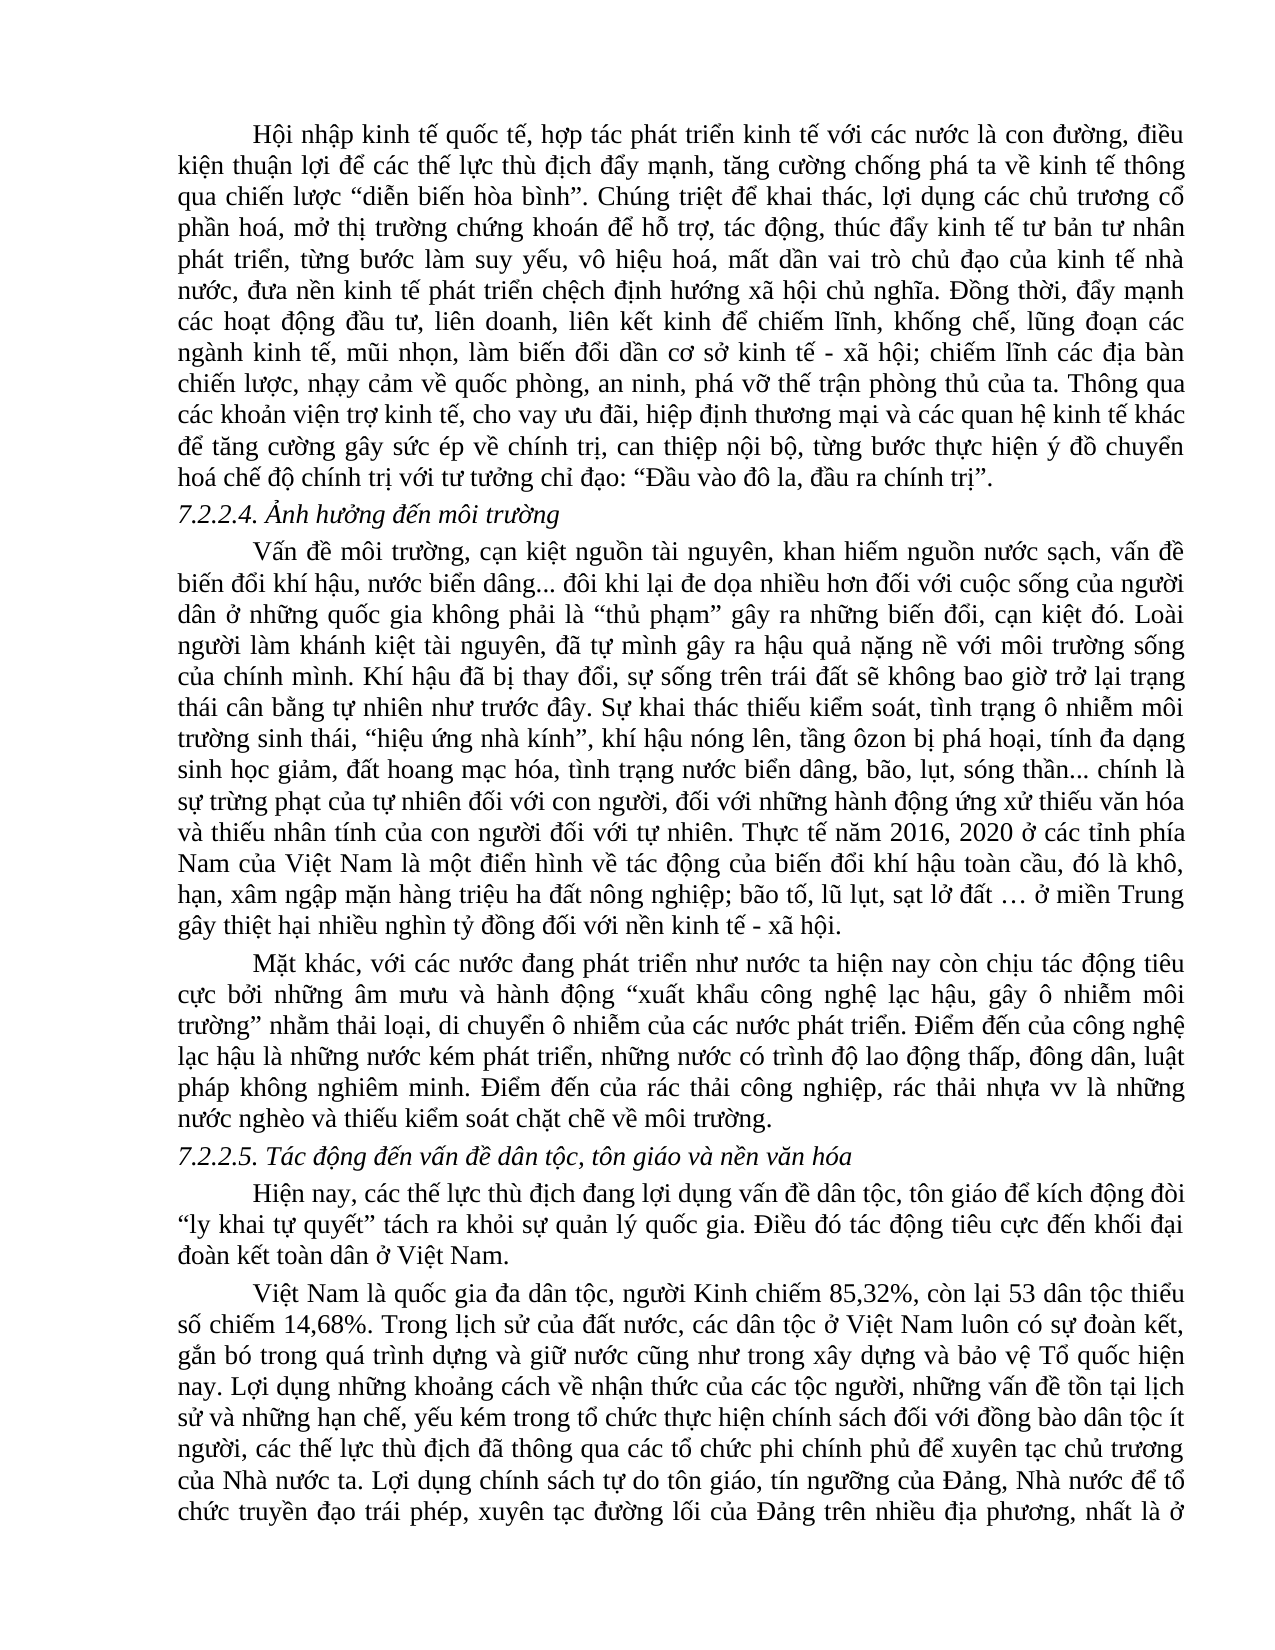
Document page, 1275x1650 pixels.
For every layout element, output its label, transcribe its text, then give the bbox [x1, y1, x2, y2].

text 7.2.2.5. Tác động đến vấn đề dân tộc, tôn giáo và nền văn hóa [177, 1140, 1186, 1171]
text Hiện nay, các thế lực thù địch đang lợi dụng vấn đề dân tộc, tôn giáo để kích động đòi “ly khai tự quyết” tách ra khỏi sự quản lý quốc gia. Điều đó tác động tiêu cực đến khối đại đoàn kết toàn dân ở Việt Nam. [177, 1177, 1186, 1271]
text 7.2.2.4. Ảnh hưởng đến môi trường [177, 498, 1186, 529]
text Mặt khác, với các nước đang phát triển như nước ta hiện nay còn chịu tác động tiêu cực bởi những âm mưu và hành động “xuất khẩu công nghệ lạc hậu, gây ô nhiễm môi trường” nhằm thải loại, di chuyển ô nhiễm của các nước phát triển. Điểm đến của công nghệ lạc hậu là những nước kém phát triển, những nước có trình độ lao động thấp, đông dân, luật pháp không nghiêm minh. Điểm đến của rác thải công nghiệp, rác thải nhựa vv là những nước nghèo và thiếu kiểm soát chặt chẽ về môi trường. [177, 947, 1186, 1133]
text Vấn đề môi trường, cạn kiệt nguồn tài nguyên, khan hiếm nguồn nước sạch, vấn đề biến đổi khí hậu, nước biển dâng... đôi khi lại đe dọa nhiều hơn đối với cuộc sống của người dân ở những quốc gia không phải là “thủ phạm” gây ra những biến đổi, cạn kiệt đó. Loài người làm khánh kiệt tài nguyên, đã tự mình gây ra hậu quả nặng nề với môi trường sống của chính mình. Khí hậu đã bị thay đổi, sự sống trên trái đất sẽ không bao giờ trở lại trạng thái cân bằng tự nhiên như trước đây. Sự khai thác thiếu kiểm soát, tình trạng ô nhiễm môi trường sinh thái, “hiệu ứng nhà kính”, khí hậu nóng lên, tầng ôzon bị phá hoại, tính đa dạng sinh học giảm, đất hoang mạc hóa, tình trạng nước biển dâng, bão, lụt, sóng thần... chính là sự trừng phạt của tự nhiên đối với con người, đối với những hành động ứng xử thiếu văn hóa và thiếu nhân tính của con người đối với tự nhiên. Thực tế năm 2016, 2020 ở các tỉnh phía Nam của Việt Nam là một điển hình về tác động của biến đổi khí hậu toàn cầu, đó là khô, hạn, xâm ngập mặn hàng triệu ha đất nông nghiệp; bão tố, lũ lụt, sạt lở đất … ở miền Trung gây thiệt hại nhiều nghìn tỷ đồng đối với nền kinh tế - xã hội. [177, 536, 1186, 940]
text Hội nhập kinh tế quốc tế, hợp tác phát triển kinh tế với các nước là con đường, điều kiện thuận lợi để các thế lực thù địch đẩy mạnh, tăng cường chống phá ta về kinh tế thông qua chiến lược “diễn biến hòa bình”. Chúng triệt để khai thác, lợi dụng các chủ trương cổ phần hoá, mở thị trường chứng khoán để hỗ trợ, tác động, thúc đẩy kinh tế tư bản tư nhân phát triển, từng bước làm suy yếu, vô hiệu hoá, mất dần vai trò chủ đạo của kinh tế nhà nước, đưa nền kinh tế phát triển chệch định hướng xã hội chủ nghĩa. Đồng thời, đẩy mạnh các hoạt động đầu tư, liên doanh, liên kết kinh để chiếm lĩnh, khống chế, lũng đoạn các ngành kinh tế, mũi nhọn, làm biến đổi dần cơ sở kinh tế - xã hội; chiếm lĩnh các địa bàn chiến lược, nhạy cảm về quốc phòng, an ninh, phá vỡ thế trận phòng thủ của ta. Thông qua các khoản viện trợ kinh tế, cho vay ưu đãi, hiệp định thương mại và các quan hệ kinh tế khác để tăng cường gây sức ép về chính trị, can thiệp nội bộ, từng bước thực hiện ý đồ chuyển hoá chế độ chính trị với tư tưởng chỉ đạo: “Đầu vào đô la, đầu ra chính trị”. [177, 118, 1186, 492]
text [177, 1277, 1186, 1526]
